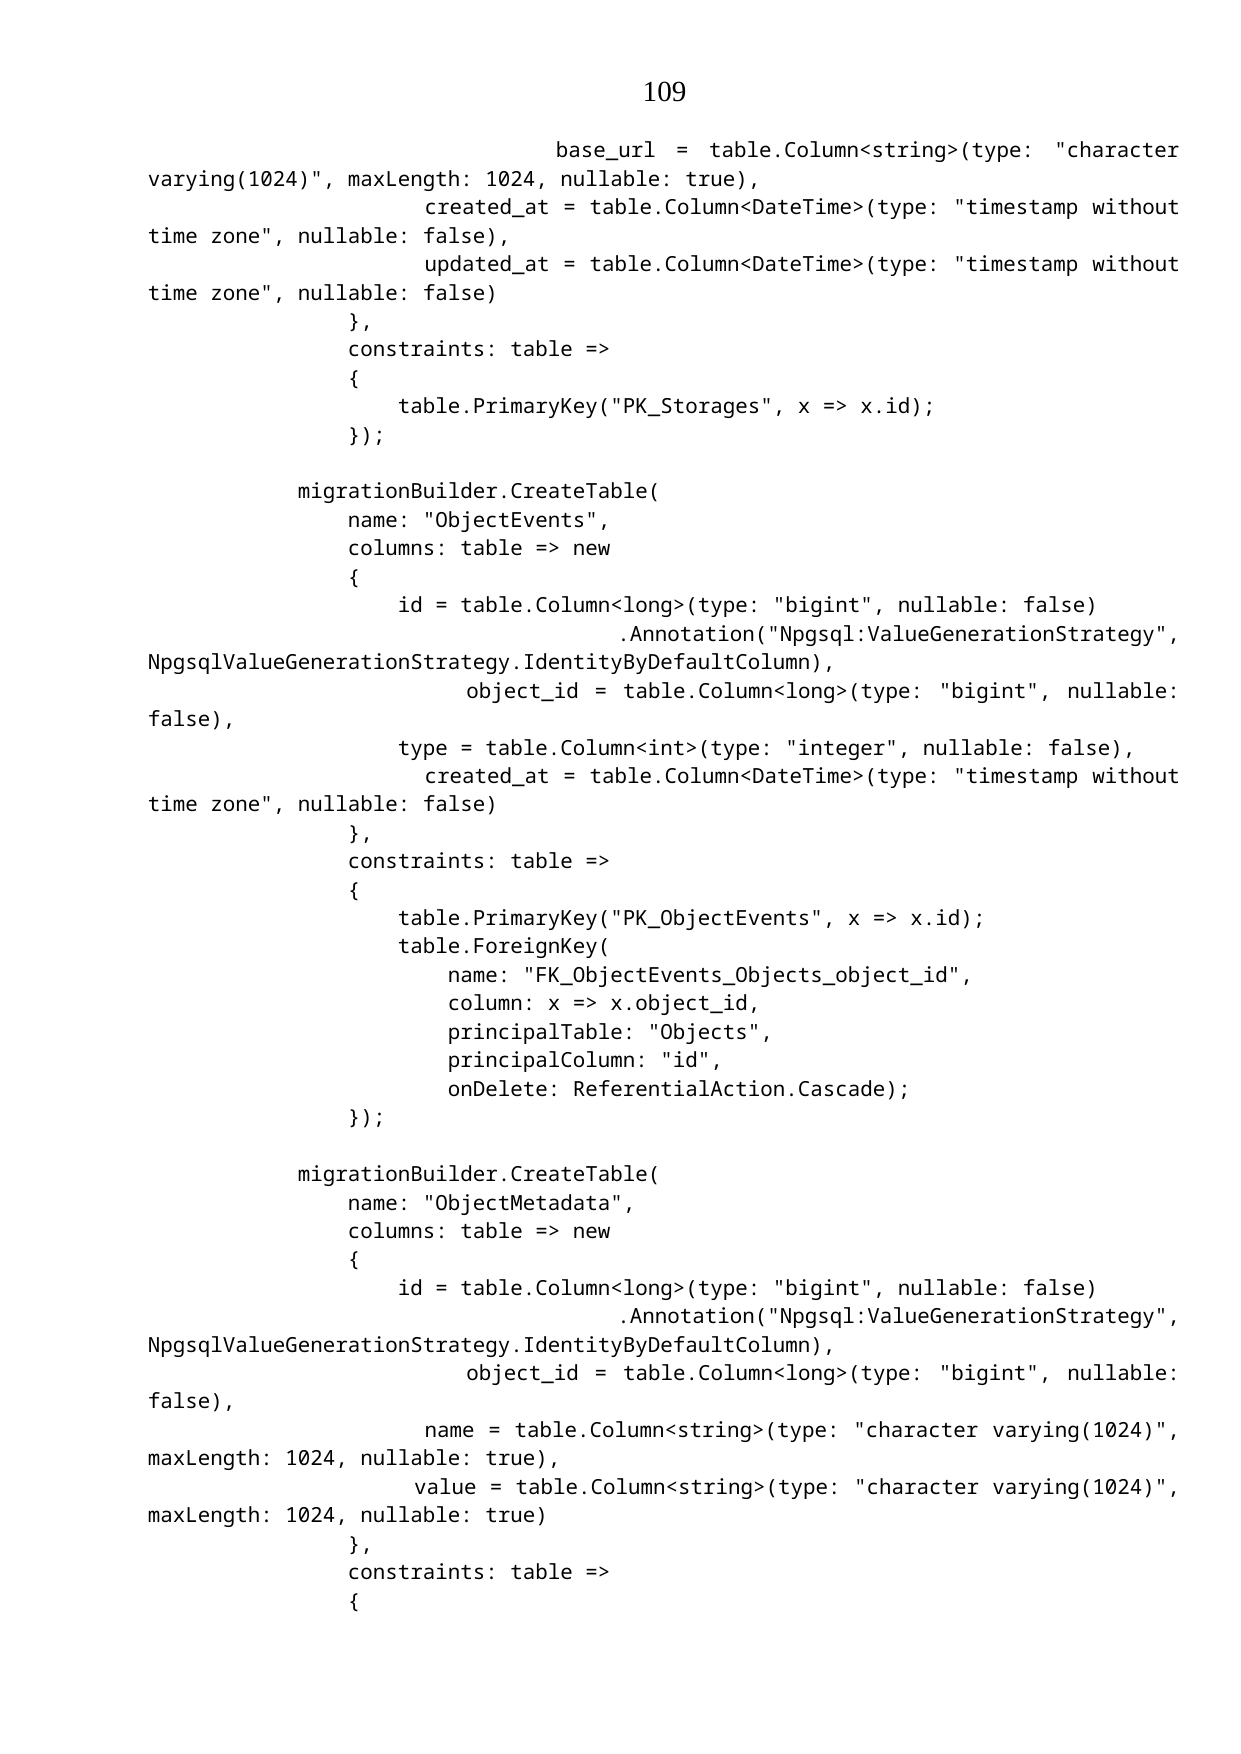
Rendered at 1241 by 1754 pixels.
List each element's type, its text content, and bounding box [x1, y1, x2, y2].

text created_at = table.Column<DateTime>(type: "timestamp without time zone", nullable: false), [148, 192, 1181, 249]
text id = table.Column<long>(type: "bigint", nullable: false) [148, 1273, 1181, 1301]
text principalColumn: "id", [148, 1045, 1181, 1074]
text }); [148, 420, 1181, 448]
text object_id = table.Column<long>(type: "bigint", nullable: false), [148, 676, 1181, 733]
text columns: table => new [148, 1216, 1181, 1244]
text name: "FK_ObjectEvents_Objects_object_id", [148, 960, 1181, 988]
text table.PrimaryKey("PK_Storages", x => x.id); [148, 391, 1181, 420]
text }); [148, 1102, 1181, 1131]
text name: "ObjectEvents", [148, 505, 1181, 533]
text column: x => x.object_id, [148, 988, 1181, 1017]
text created_at = table.Column<DateTime>(type: "timestamp without time zone", nullable: false) [148, 761, 1181, 818]
text .Annotation("Npgsql:ValueGenerationStrategy", NpgsqlValueGenerationStrategy.IdentityByDefaultColumn), [148, 619, 1181, 676]
text }, [148, 306, 1181, 334]
text table.PrimaryKey("PK_ObjectEvents", x => x.id); [148, 903, 1181, 932]
text }, [148, 1529, 1181, 1557]
text migrationBuilder.CreateTable( [148, 1159, 1181, 1188]
text name: "ObjectMetadata", [148, 1188, 1181, 1216]
text table.ForeignKey( [148, 932, 1181, 960]
text principalTable: "Objects", [148, 1017, 1181, 1045]
text { [148, 1586, 1181, 1614]
text id = table.Column<long>(type: "bigint", nullable: false) [148, 590, 1181, 619]
text onDelete: ReferentialAction.Cascade); [148, 1074, 1181, 1102]
text { [148, 562, 1181, 590]
text { [148, 875, 1181, 903]
text constraints: table => [148, 1557, 1181, 1586]
text name = table.Column<string>(type: "character varying(1024)", maxLength: 1024, nullable: true), [148, 1415, 1181, 1472]
text value = table.Column<string>(type: "character varying(1024)", maxLength: 1024, nullable: true) [148, 1472, 1181, 1529]
text { [148, 363, 1181, 391]
text constraints: table => [148, 334, 1181, 363]
text migrationBuilder.CreateTable( [148, 477, 1181, 505]
text type = table.Column<int>(type: "integer", nullable: false), [148, 733, 1181, 761]
text { [148, 1244, 1181, 1273]
text base_url = table.Column<string>(type: "character varying(1024)", maxLength: 1024, nullable: true), [148, 135, 1181, 192]
text updated_at = table.Column<DateTime>(type: "timestamp without time zone", nullable: false) [148, 249, 1181, 306]
text }, [148, 818, 1181, 846]
text columns: table => new [148, 533, 1181, 562]
text object_id = table.Column<long>(type: "bigint", nullable: false), [148, 1358, 1181, 1415]
text .Annotation("Npgsql:ValueGenerationStrategy", NpgsqlValueGenerationStrategy.IdentityByDefaultColumn), [148, 1301, 1181, 1358]
text constraints: table => [148, 846, 1181, 875]
